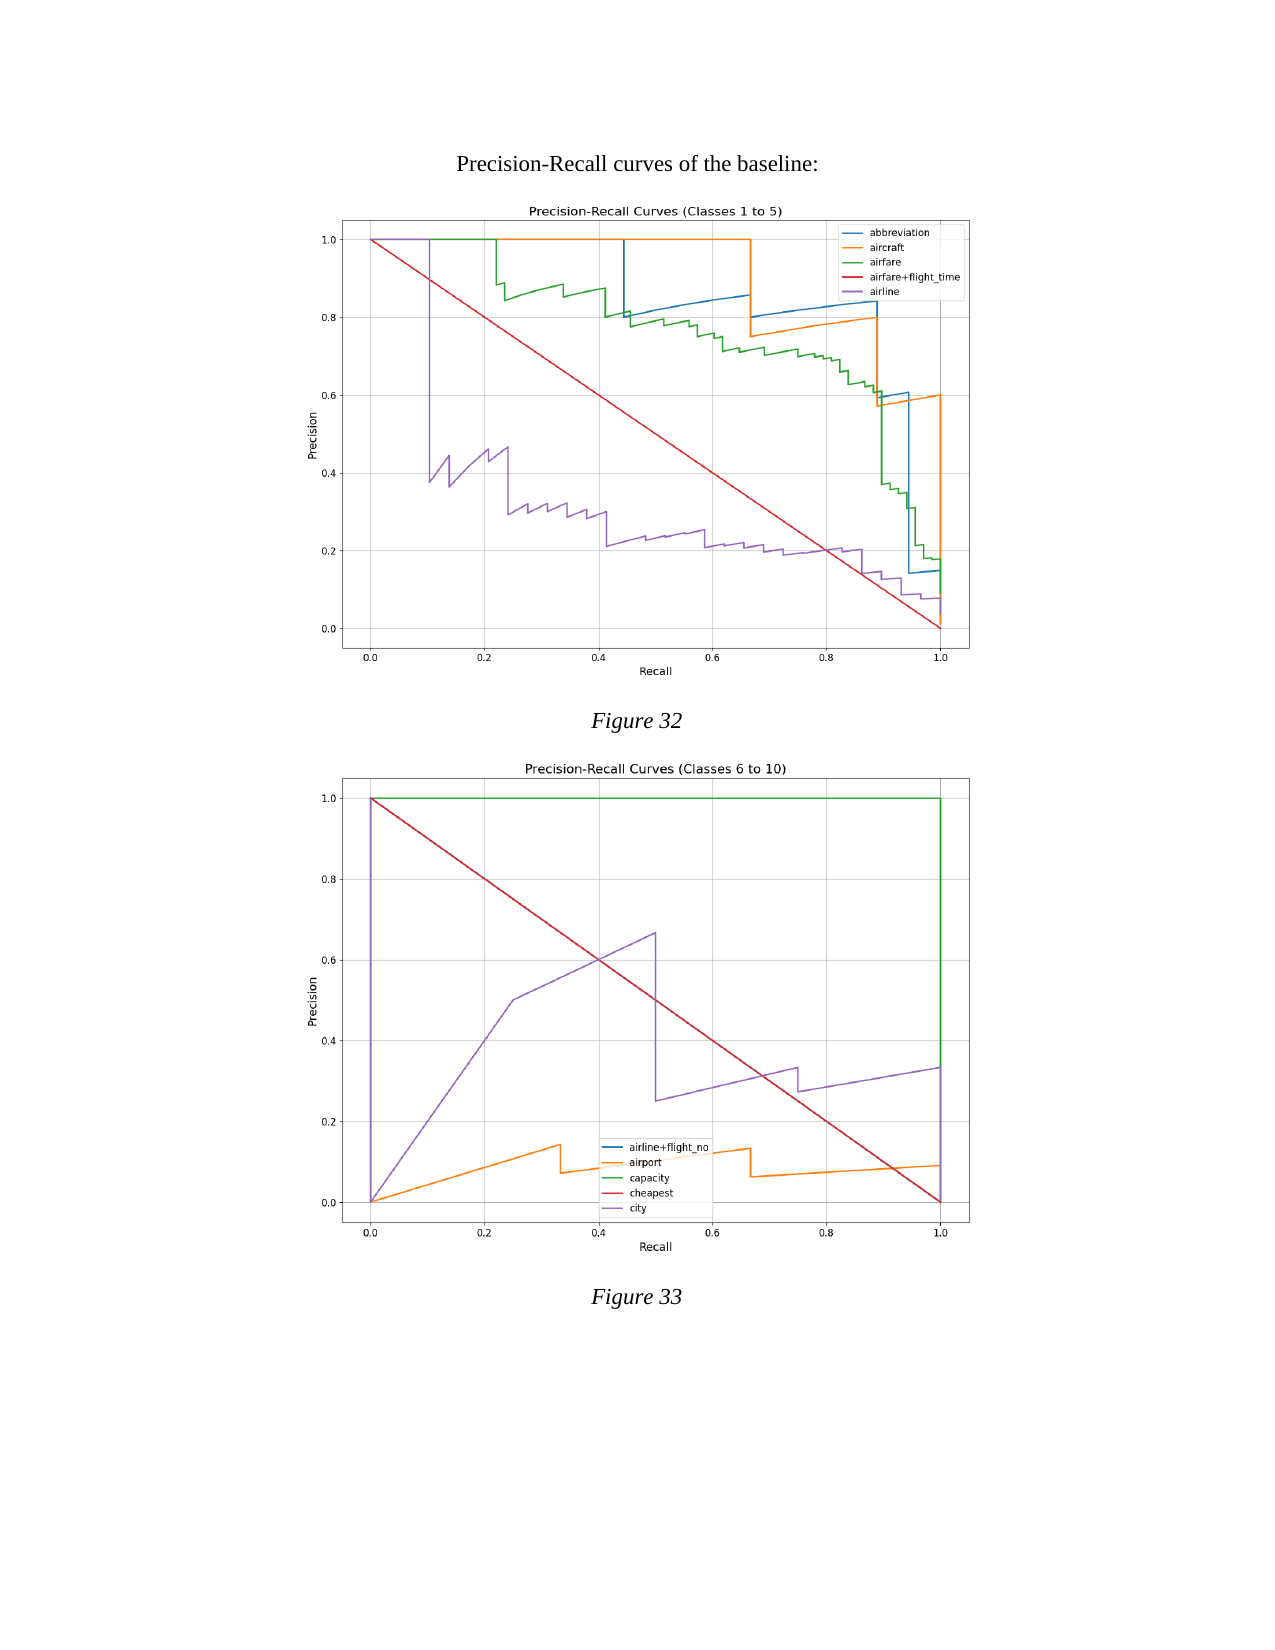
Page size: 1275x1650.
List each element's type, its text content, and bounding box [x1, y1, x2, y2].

text Precision-Recall curves of the baseline: [150, 150, 1125, 176]
text Figure 32 [150, 707, 1125, 733]
text Figure 33 [150, 1283, 1125, 1309]
picture [301, 201, 974, 682]
picture [301, 758, 974, 1258]
